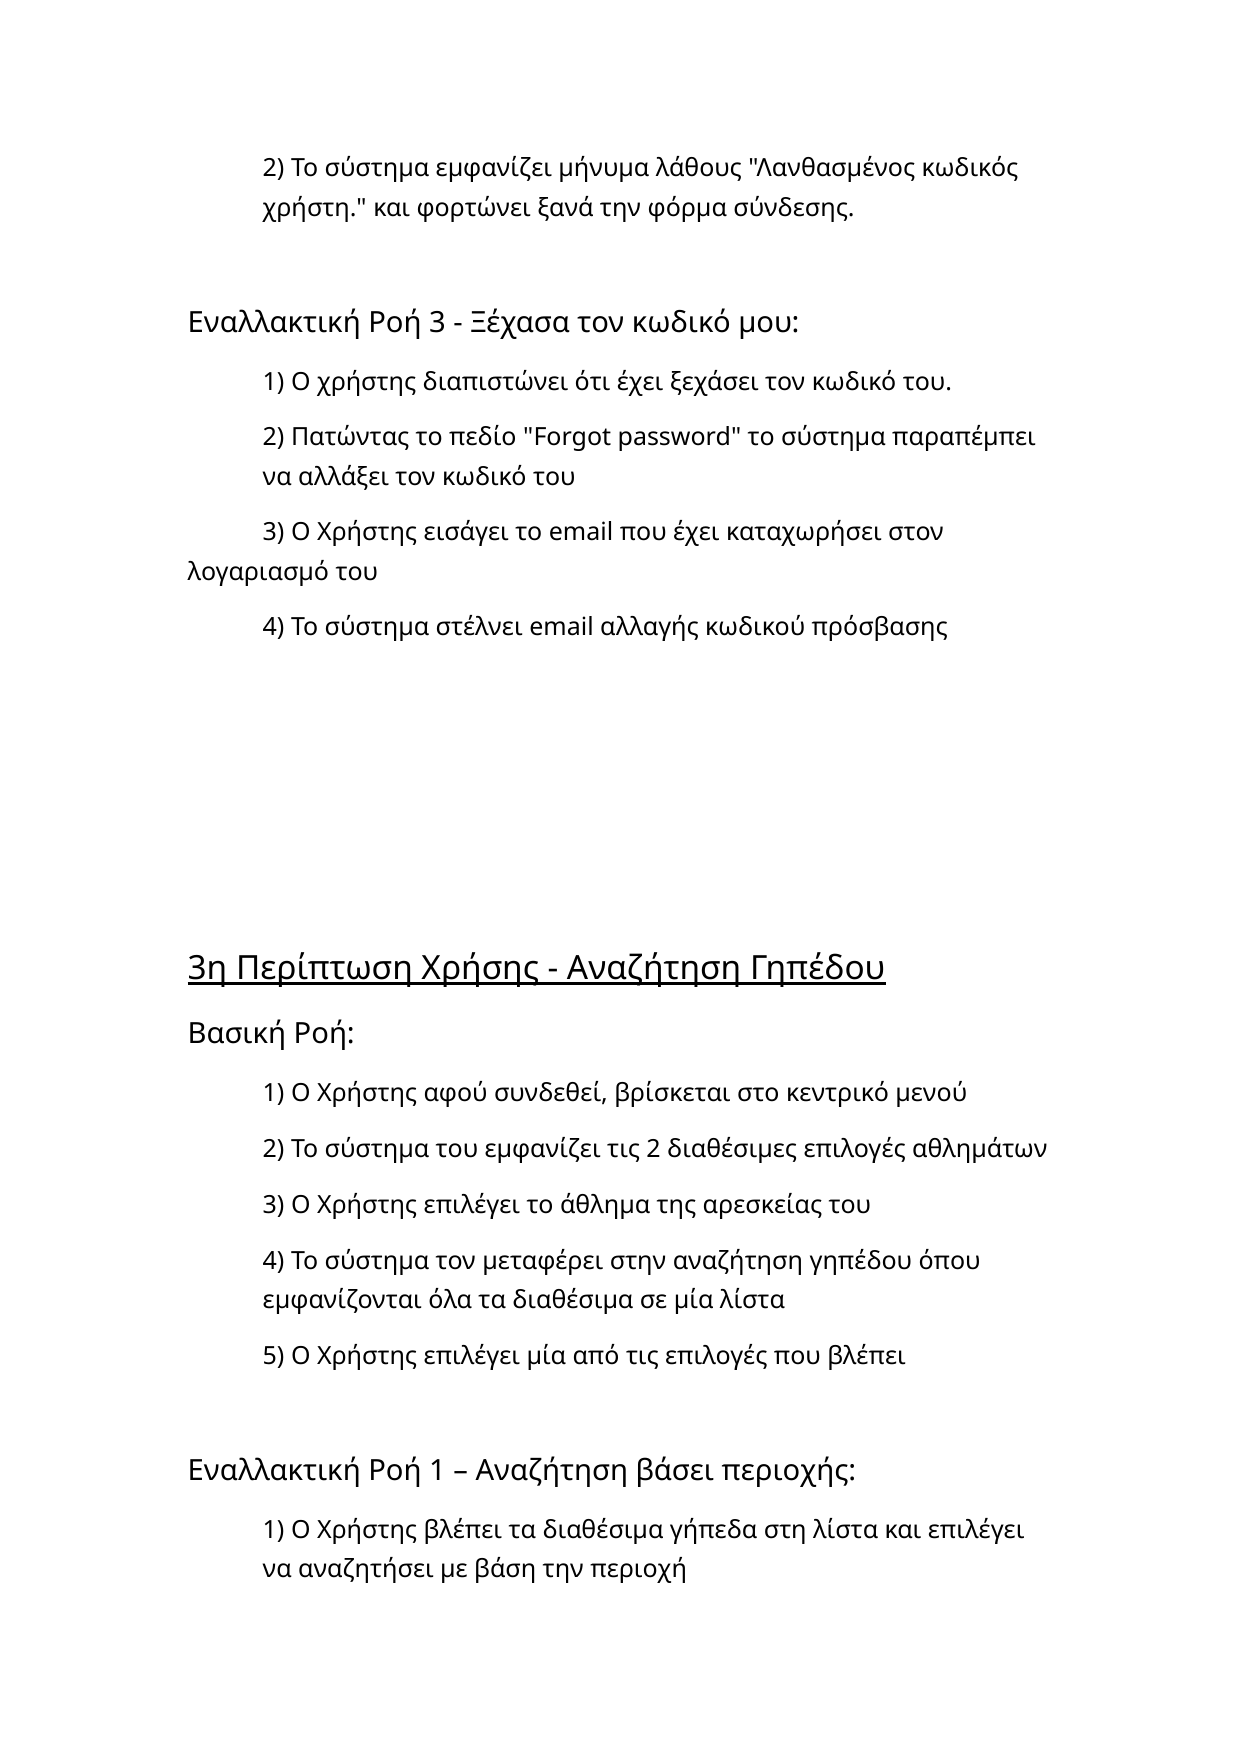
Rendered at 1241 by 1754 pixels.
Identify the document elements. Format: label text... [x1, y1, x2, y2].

text 4) Το σύστημα τον μεταφέρει στην αναζήτηση γηπέδου όπου εμφανίζονται όλα τα διαθέσιμα σε μία λίστα [262, 1243, 1053, 1316]
text 1) Ο Χρήστης αφού συνδεθεί, βρίσκεται στο κεντρικό μενού [187, 1075, 1053, 1109]
text 4) Το σύστημα στέλνει email αλλαγής κωδικού πρόσβασης [187, 609, 1053, 643]
text 5) Ο Χρήστης επιλέγει μία από τις επιλογές που βλέπει [187, 1338, 1053, 1372]
text 1) Ο Χρήστης βλέπει τα διαθέσιμα γήπεδα στη λίστα και επιλέγει να αναζητήσει με βάση την περιοχή [262, 1512, 1053, 1585]
text Εναλλακτική Ροή 1 – Αναζήτηση βάσει περιοχής: [187, 1449, 1053, 1489]
text 3) Ο Χρήστης επιλέγει το άθλημα της αρεσκείας του [187, 1187, 1053, 1221]
text 2) Πατώντας το πεδίο "Forgot password" το σύστημα παραπέμπει να αλλάξει τον κωδικό του [262, 419, 1053, 492]
text 1) Ο χρήστης διαπιστώνει ότι έχει ξεχάσει τον κωδικό του. [187, 363, 1053, 397]
text 2) Το σύστημα του εμφανίζει τις 2 διαθέσιμες επιλογές αθλημάτων [187, 1131, 1053, 1165]
text 3η Περίπτωση Χρήσης - Αναζήτηση Γηπέδου [187, 944, 1053, 989]
text 3) Ο Χρήστης εισάγει το email που έχει καταχωρήσει στον λογαριασμό του [187, 514, 1053, 587]
text 2) Το σύστημα εμφανίζει μήνυμα λάθους "Λανθασμένος κωδικός χρήστη." και φορτώνει ξανά την φόρμα σύνδεσης. [262, 150, 1053, 223]
text Βασική Ροή: [187, 1013, 1053, 1052]
text Εναλλακτική Ροή 3 - Ξέχασα τον κωδικό μου: [187, 301, 1053, 341]
